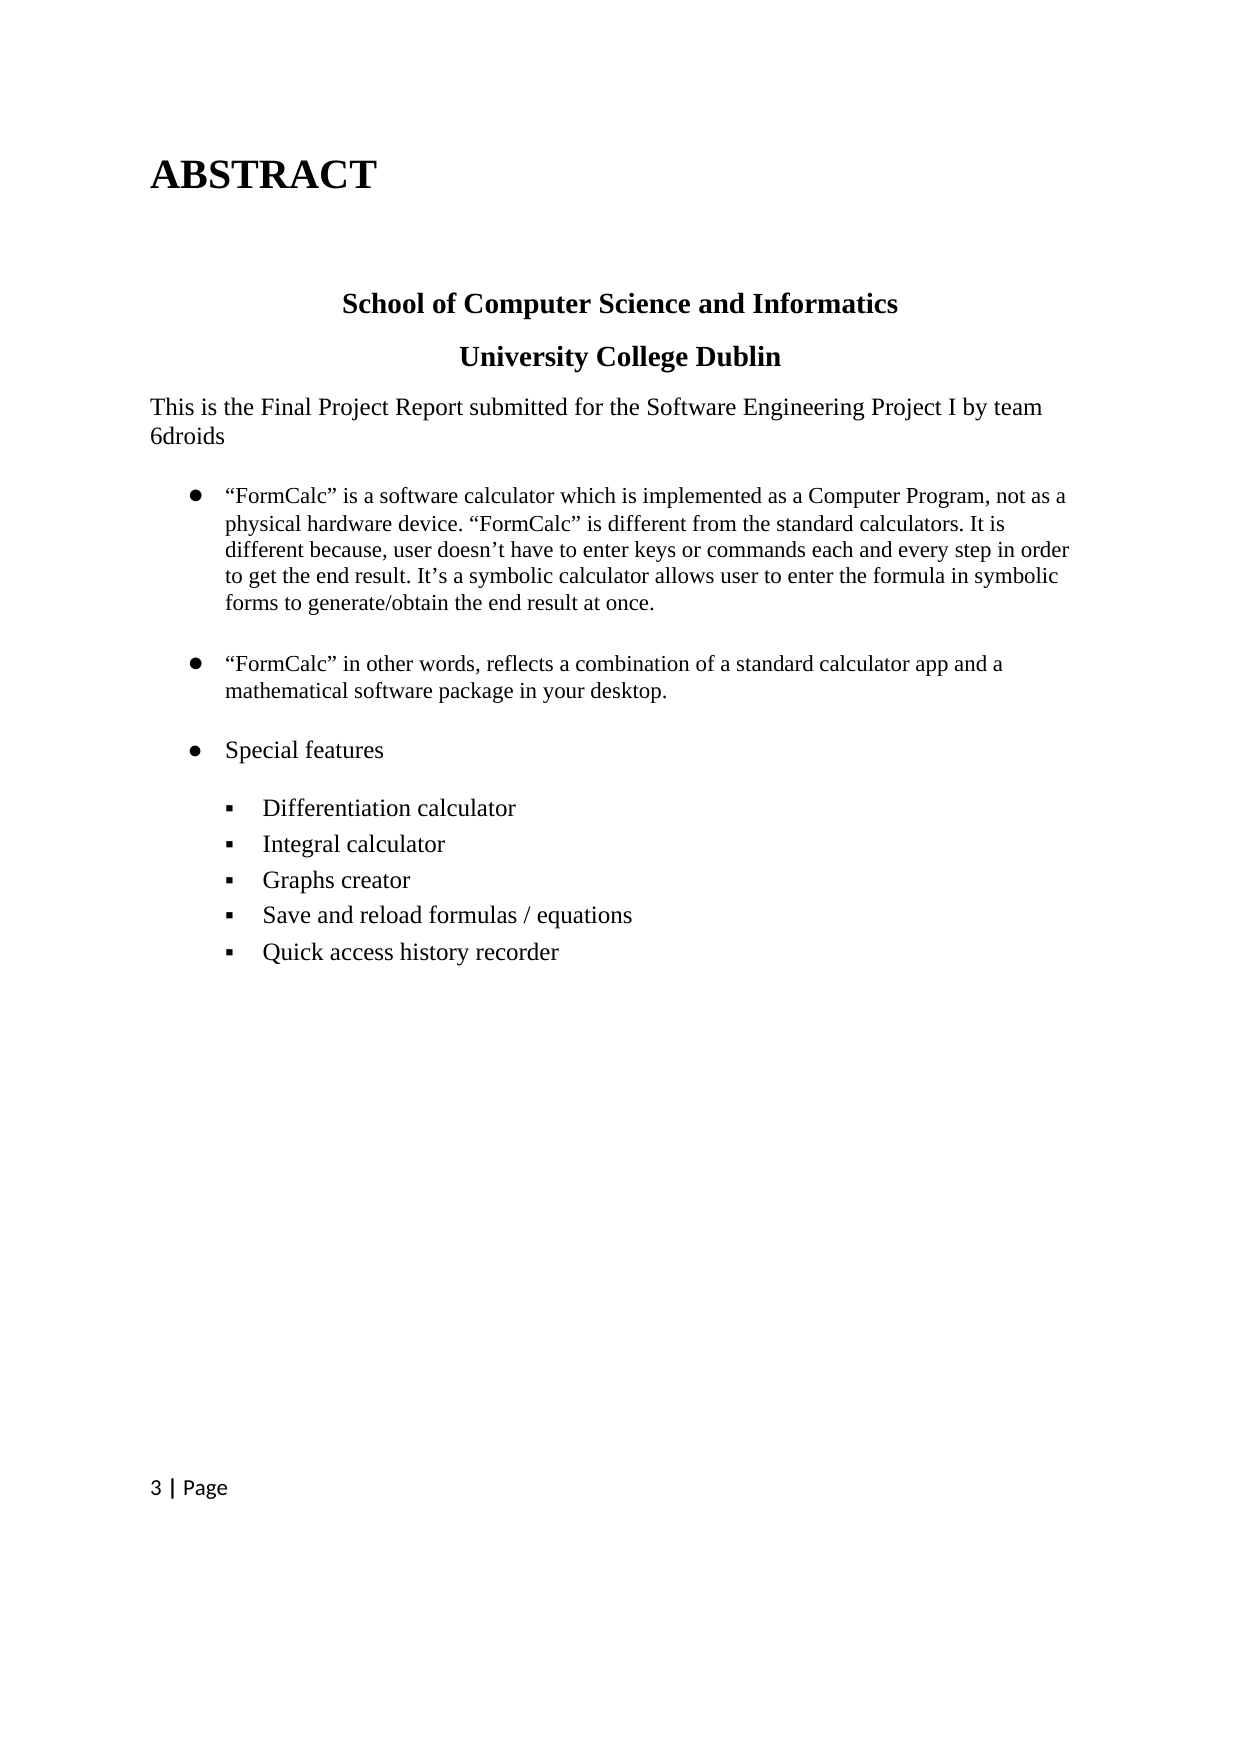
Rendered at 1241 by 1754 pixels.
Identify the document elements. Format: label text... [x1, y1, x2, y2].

list Special features [187, 735, 1090, 764]
text University College Dublin [150, 339, 1090, 373]
list Save and reload formulas / equations [225, 901, 1090, 929]
list Integral calculator [225, 829, 1090, 857]
text School of Computer Science and Informatics [150, 287, 1090, 320]
list “FormCalc” in other words, reflects a combination of a standard calculator app and a mathematical software package in your desktop. [187, 646, 1090, 704]
list Differentiation calculator [225, 793, 1090, 822]
text This is the Final Project Report submitted for the Software Engineering Project I by team 6droids [150, 392, 1090, 450]
list Quick access history recorder [225, 936, 1090, 965]
list Graphs creator [225, 864, 1090, 893]
text ABSTRACT [150, 150, 1090, 198]
list “FormCalc” is a software calculator which is implemented as a Computer Program, not as a physical hardware device. “FormCalc” is different from the standard calculators. It is different because, user doesn’t have to enter keys or commands each and every step in order to get the end result. It’s a symbolic calculator allows user to enter the formula in symbolic forms to generate/obtain the end result at once. [187, 478, 1090, 615]
